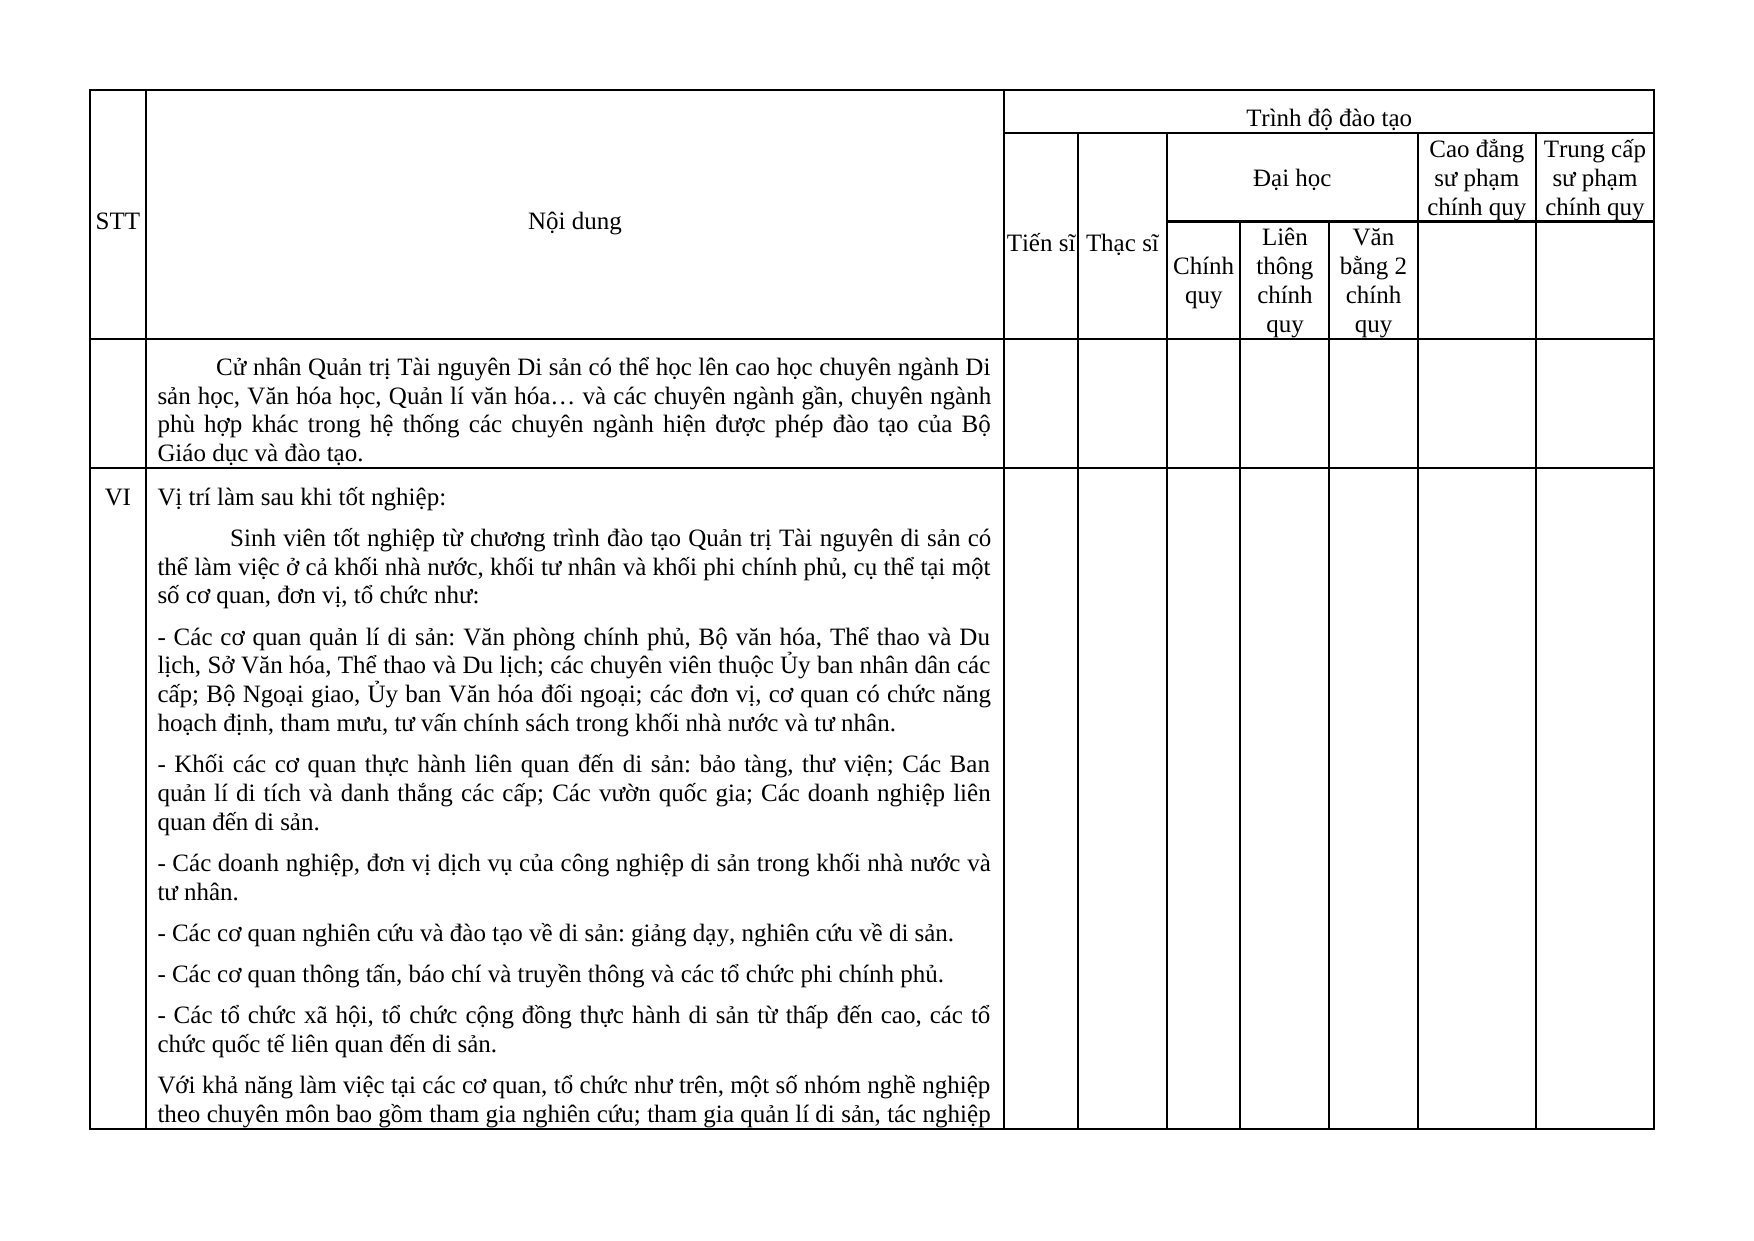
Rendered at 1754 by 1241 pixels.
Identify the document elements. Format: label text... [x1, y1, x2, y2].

table_cell [1079, 340, 1166, 467]
table_cell [1537, 223, 1653, 337]
table_cell Chính quy [1168, 223, 1239, 337]
table_cell [1537, 469, 1653, 1128]
table_cell Văn bằng 2 chính quy [1330, 223, 1417, 337]
table_cell [1330, 340, 1417, 467]
table_header Nội dung [147, 91, 1003, 337]
table_cell [1330, 469, 1417, 1128]
table_cell Thạc sĩ [1079, 134, 1166, 337]
table_cell Cao đẳng sư phạm chính quy [1419, 134, 1535, 220]
table_cell V [91, 340, 145, 467]
table_cell [1005, 340, 1077, 467]
table_header STT [91, 91, 145, 337]
table_cell VI [91, 469, 145, 1128]
table_cell [1419, 340, 1535, 467]
table_cell [1168, 469, 1239, 1128]
table_cell Liên thông chính quy [1241, 223, 1328, 337]
table_cell Tiến sĩ [1005, 134, 1077, 337]
table_cell [1005, 469, 1077, 1128]
table_header Trình độ đào tạo [1005, 91, 1653, 132]
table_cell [147, 340, 1003, 467]
table_cell [1079, 469, 1166, 1128]
table_cell [1419, 469, 1535, 1128]
table_cell [1168, 340, 1239, 467]
table_cell [1419, 223, 1535, 337]
table_cell Đại học [1168, 134, 1417, 220]
table_cell [1241, 340, 1328, 467]
table_cell [1537, 340, 1653, 467]
table_cell [1241, 469, 1328, 1128]
table_cell Trung cấp sư phạm chính quy [1537, 134, 1653, 220]
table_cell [147, 469, 1003, 1128]
